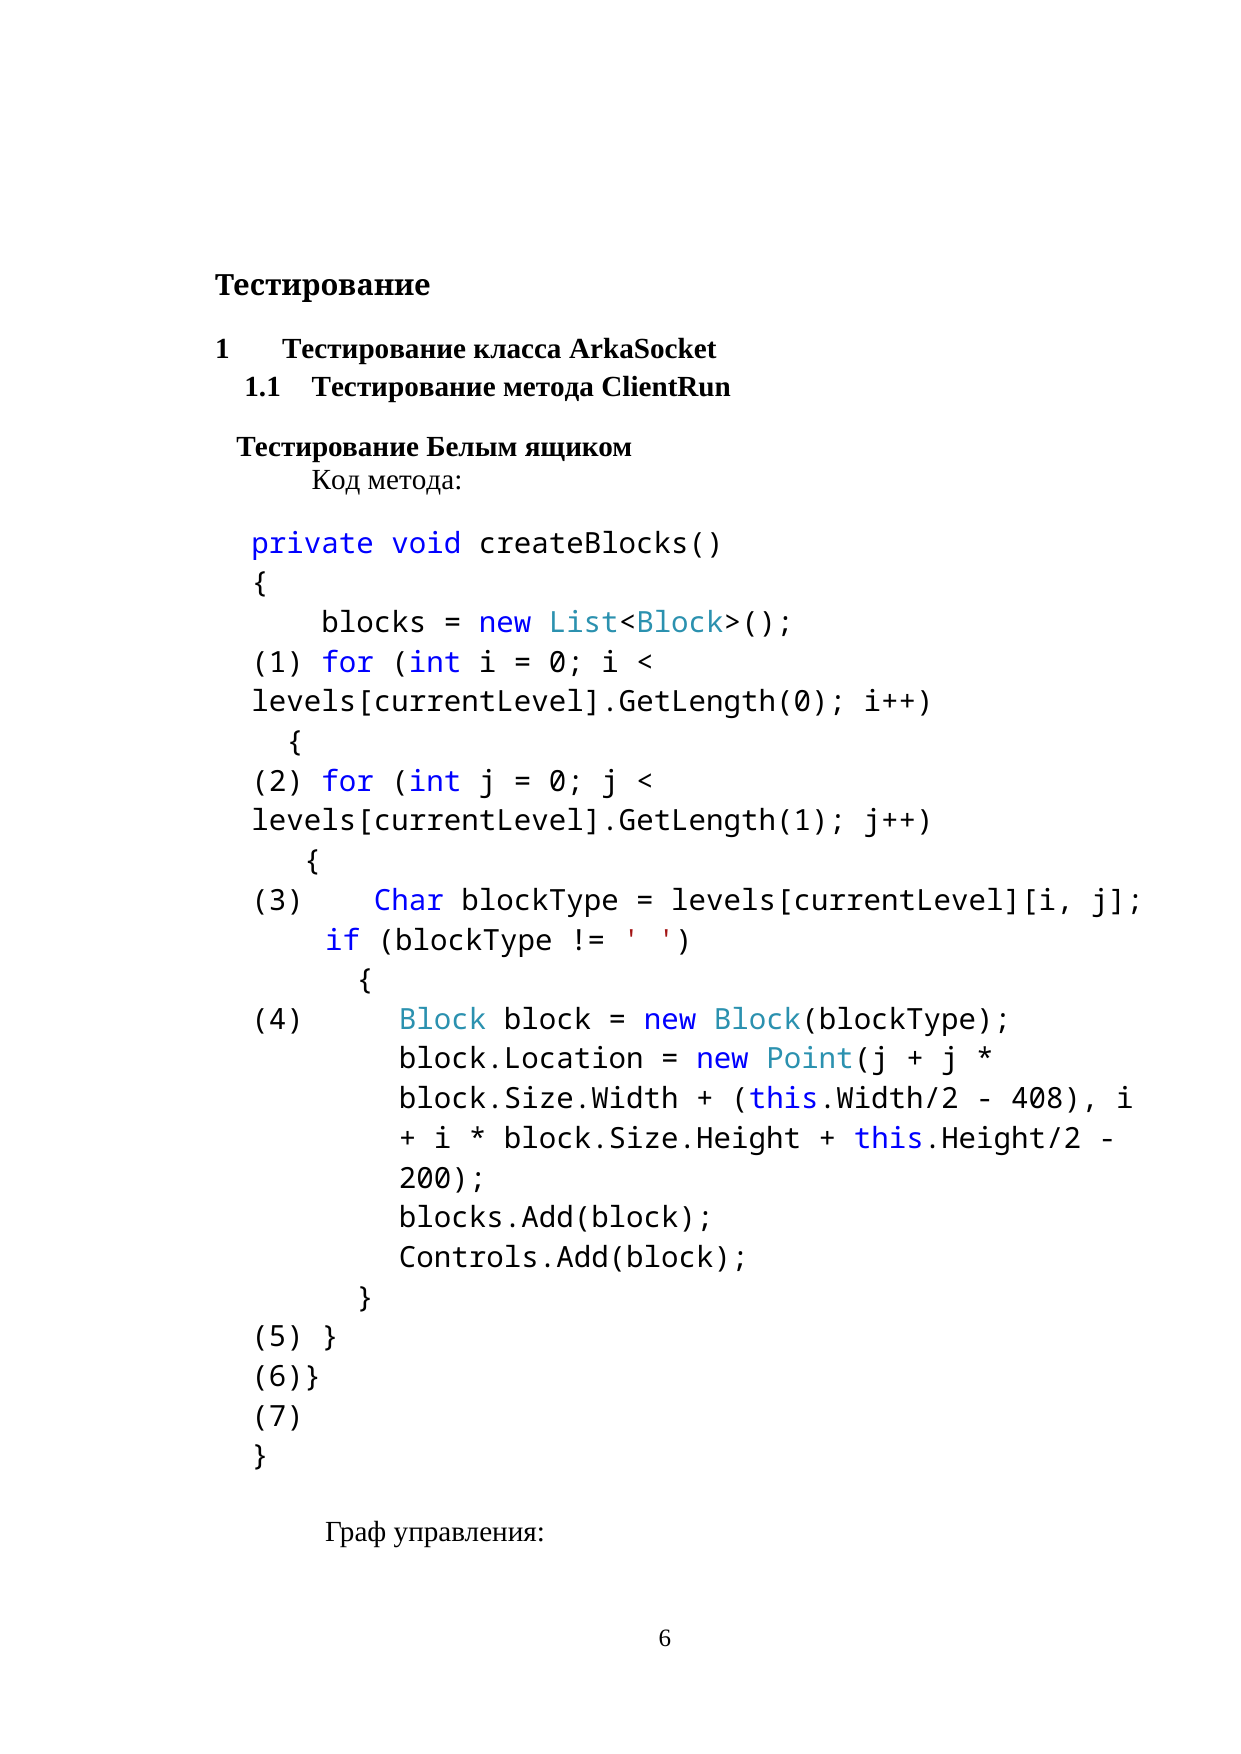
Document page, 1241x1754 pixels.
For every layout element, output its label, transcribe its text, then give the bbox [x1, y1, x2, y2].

text Тестирование Белым ящиком [236, 429, 1152, 462]
text if (blockType != ' ') [251, 919, 1152, 958]
text } [251, 1276, 1152, 1316]
list Тестирование метода ClientRun [244, 369, 1152, 403]
text Граф управления: [251, 1514, 1152, 1548]
text (1) for (int i = 0; i < levels[currentLevel].GetLength(0); i++) [251, 641, 1152, 720]
text blocks = new List<Block>(); [251, 601, 1152, 641]
text { [251, 839, 1152, 879]
list Тестирование класса ArkaSocket [215, 331, 1152, 364]
text (2) for (int j = 0; j < levels[currentLevel].GetLength(1); j++) [251, 760, 1152, 839]
text (6)} [251, 1355, 1152, 1395]
subtitle Тестирование [215, 269, 1152, 302]
list Код метода: [311, 462, 1152, 496]
text (7) [251, 1395, 1152, 1435]
text { [251, 958, 1152, 998]
text } [251, 1435, 1152, 1474]
text (5) } [251, 1316, 1152, 1355]
text Controls.Add(block); [398, 1236, 1152, 1276]
text private void createBlocks() [251, 522, 1152, 562]
text (3) Char blockType = levels[currentLevel][i, j]; [251, 879, 1152, 919]
text { [251, 562, 1152, 601]
text { [251, 720, 1152, 760]
text block.Location = new Point(j + j * block.Size.Width + (this.Width/2 - 408), i + i * block.Size.Height + this.Height/2 - 200); [398, 1038, 1152, 1197]
text (4) Block block = new Block(blockType); [251, 998, 1152, 1038]
text blocks.Add(block); [398, 1197, 1152, 1236]
